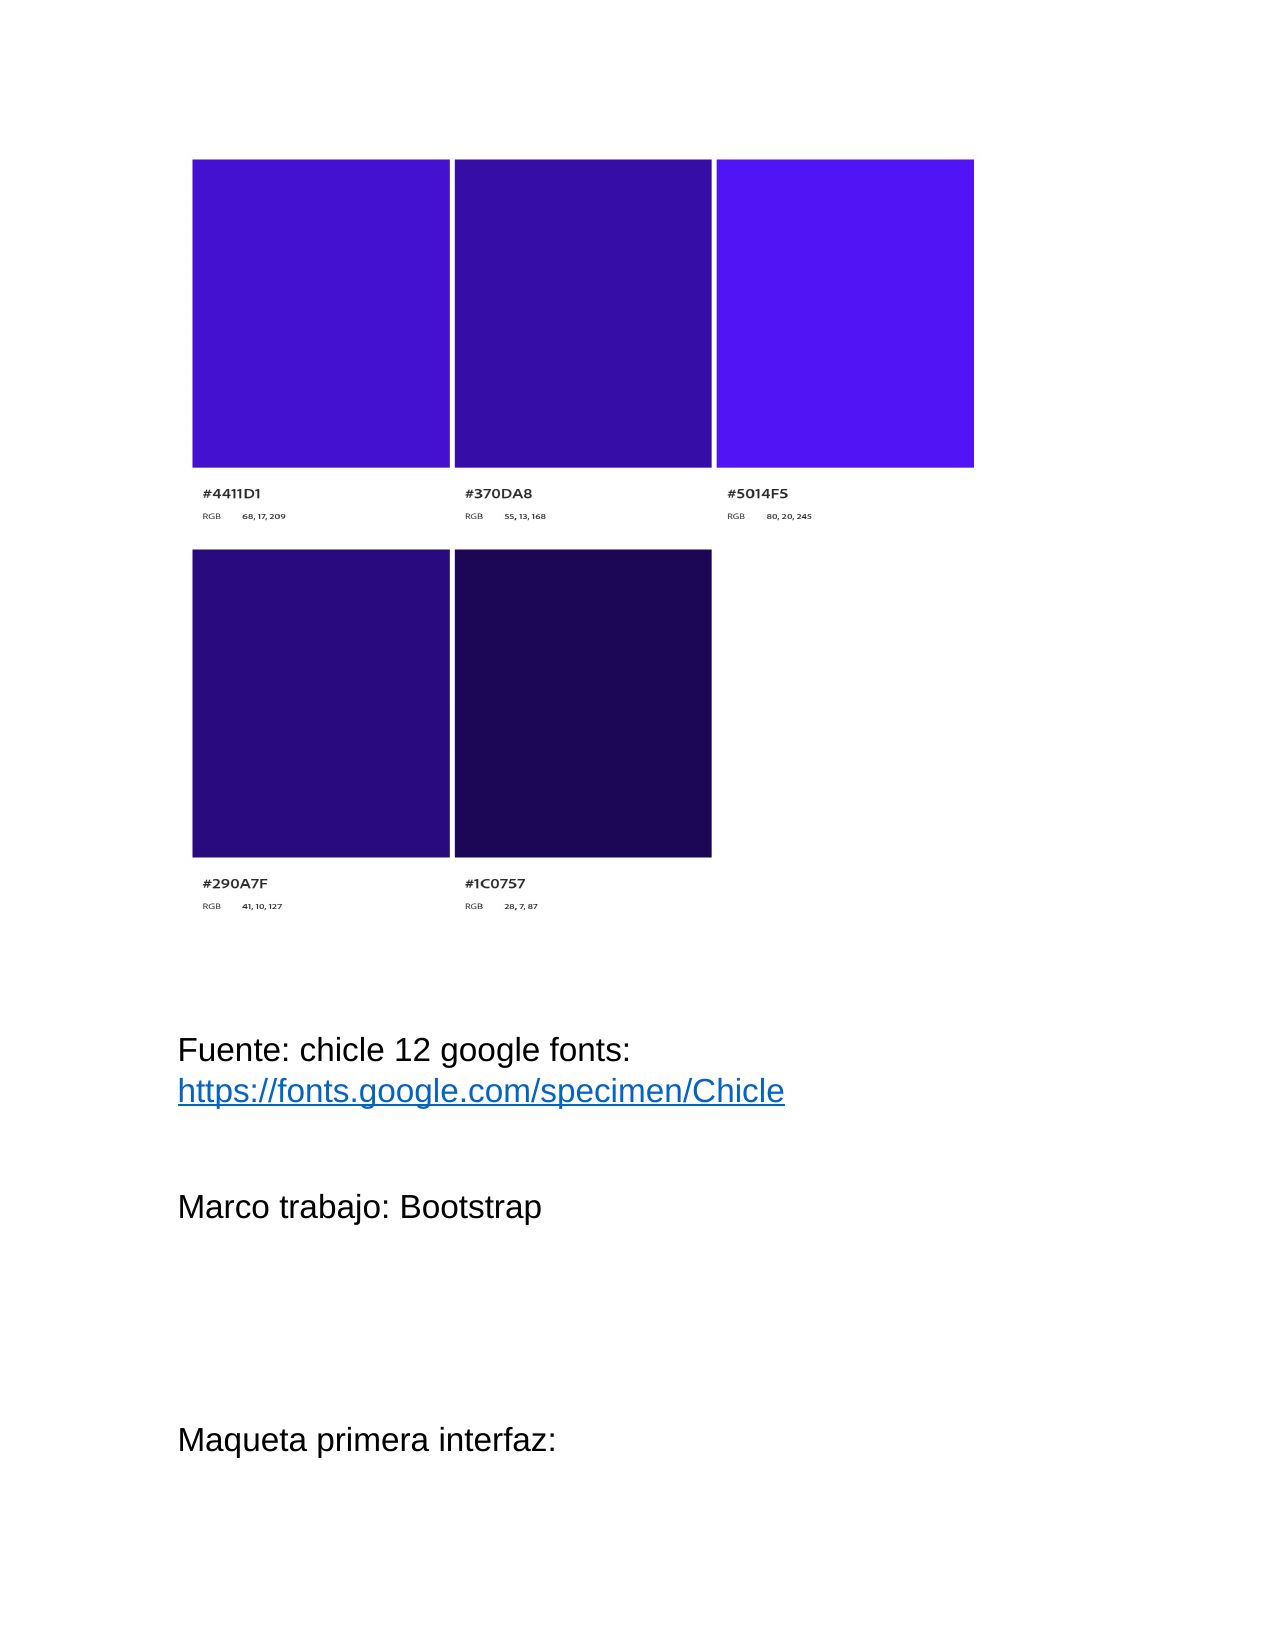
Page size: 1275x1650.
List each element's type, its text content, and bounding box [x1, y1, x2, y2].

text Maqueta primera interfaz: [177, 1420, 1098, 1458]
text Fuente: chicle 12 google fonts: https://fonts.google.com/specimen/Chicle [177, 1029, 1098, 1109]
picture [177, 147, 989, 953]
text Marco trabajo: Bootstrap [177, 1187, 1098, 1226]
